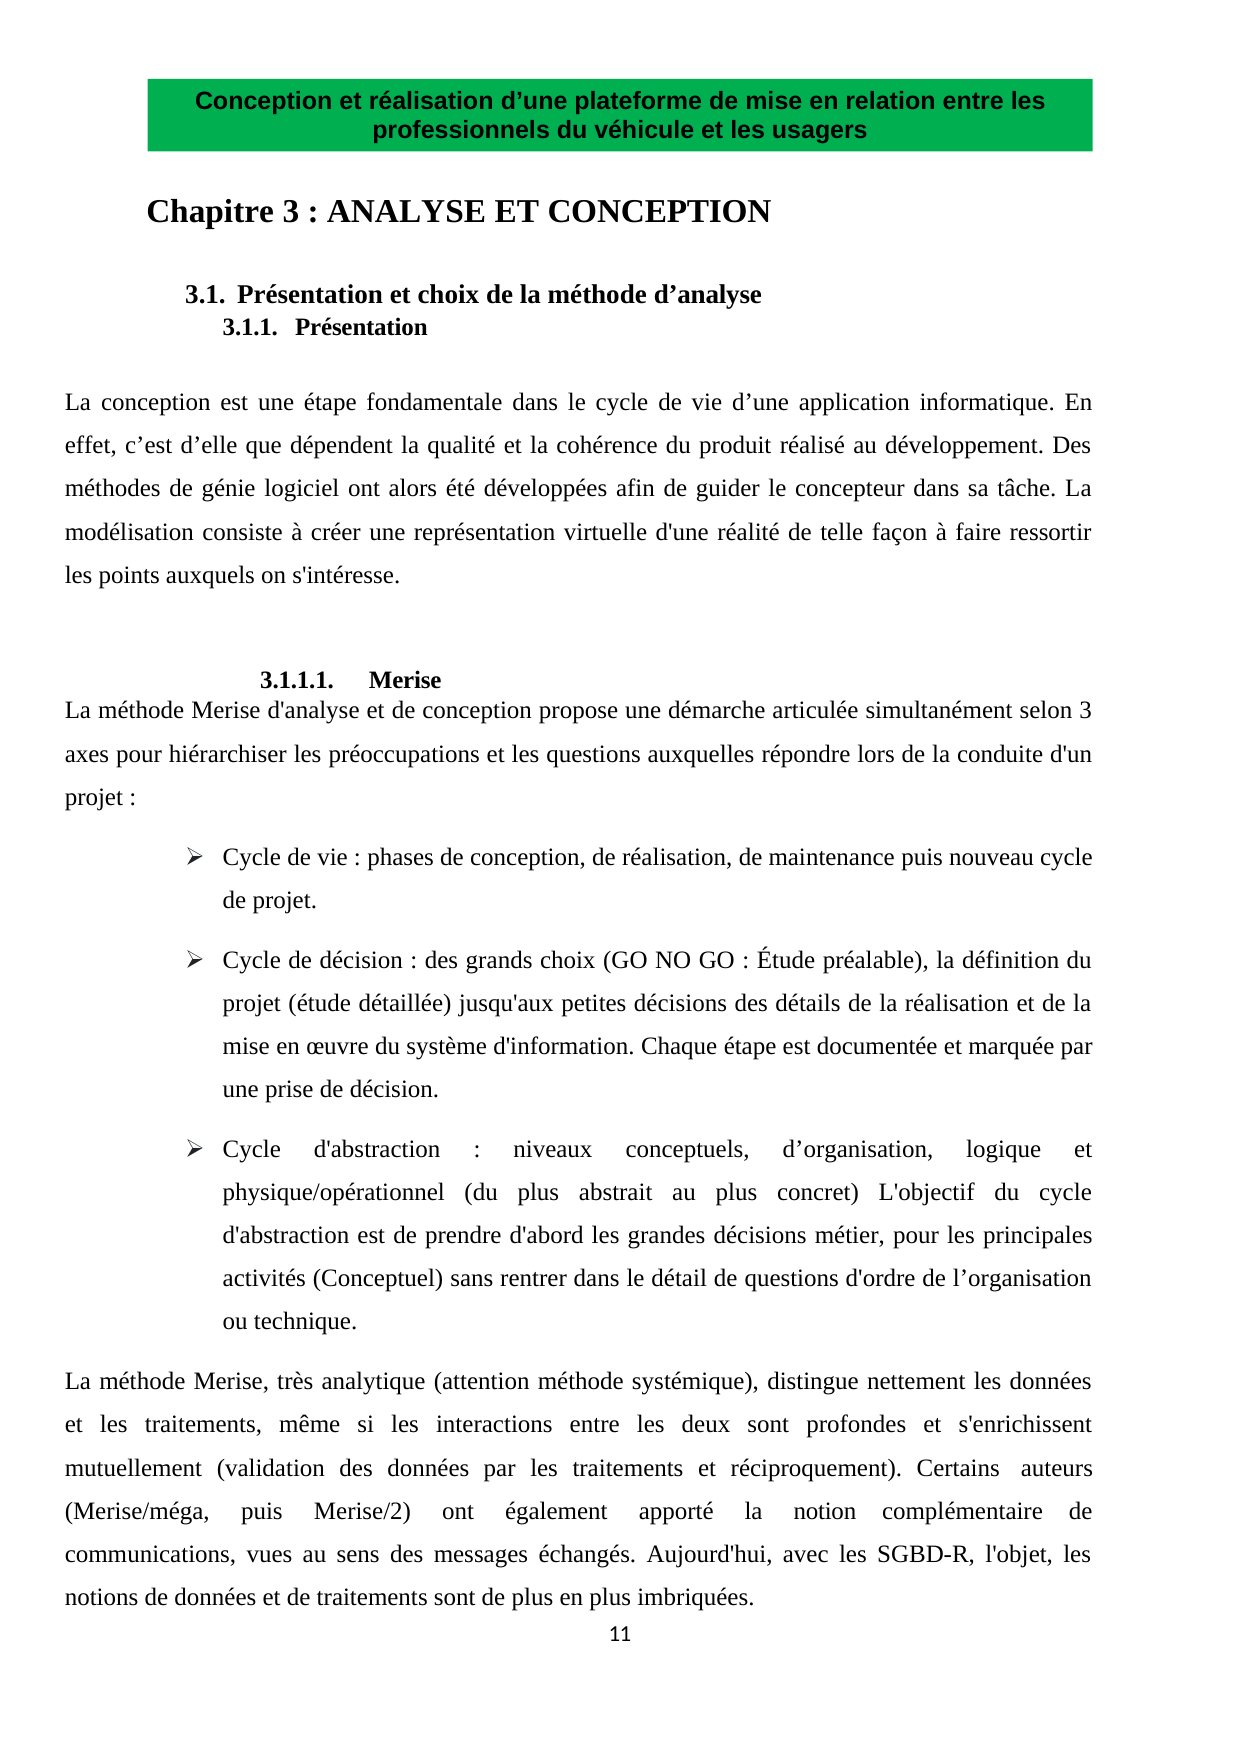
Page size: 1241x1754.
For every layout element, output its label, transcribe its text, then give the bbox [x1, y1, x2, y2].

subtitle Chapitre 3 : ANALYSE ET CONCEPTION [146, 191, 1213, 230]
list Cycle de vie : phases de conception, de réalisation, de maintenance puis nouveau cycle de projet. [185, 842, 1093, 913]
list Cycle d'abstraction : niveaux conceptuels, d’organisation, logique et physique/opérationnel (du plus abstrait au plus concret) L'objectif du cycle d'abstraction est de prendre d'abord les grandes décisions métier, pour les principales activités (Conceptuel) sans rentrer dans le détail de questions d'ordre de l’organisation ou technique. [185, 1134, 1093, 1335]
text La méthode Merise d'analyse et de conception propose une démarche articulée simultanément selon 3 axes pour hiérarchiser les préoccupations et les questions auxquelles répondre lors de la conduite d'un projet : [64, 696, 1093, 811]
list Cycle de décision : des grands choix (GO NO GO : Étude préalable), la définition du projet (étude détaillée) jusqu'aux petites décisions des détails de la réalisation et de la mise en œuvre du système d'information. Chaque étape est documentée et marquée par une prise de décision. [185, 945, 1093, 1103]
text La méthode Merise, très analytique (attention méthode systémique), distingue nettement les données et les traitements, même si les interactions entre les deux sont profondes et s'enrichissent mutuellement (validation des données par les traitements et réciproquement). Certains auteurs (Merise/méga, puis Merise/2) ont également apporté la notion complémentaire de communications, vues au sens des messages échangés. Aujourd'hui, avec les SGBD-R, l'objet, les notions de données et de traitements sont de plus en plus imbriquées. [64, 1366, 1093, 1611]
subtitle Merise [260, 665, 1213, 694]
text La conception est une étape fondamentale dans le cycle de vie d’une application informatique. En effet, c’est d’elle que dépendent la qualité et la cohérence du produit réalisé au développement. Des méthodes de génie logiciel ont alors été développées afin de guider le concepteur dans sa tâche. La modélisation consiste à créer une représentation virtuelle d'une réalité de telle façon à faire ressortir les points auxquels on s'intéresse. [64, 387, 1093, 588]
subtitle Présentation [222, 312, 1213, 340]
subtitle Présentation et choix de la méthode d’analyse [185, 278, 1213, 309]
